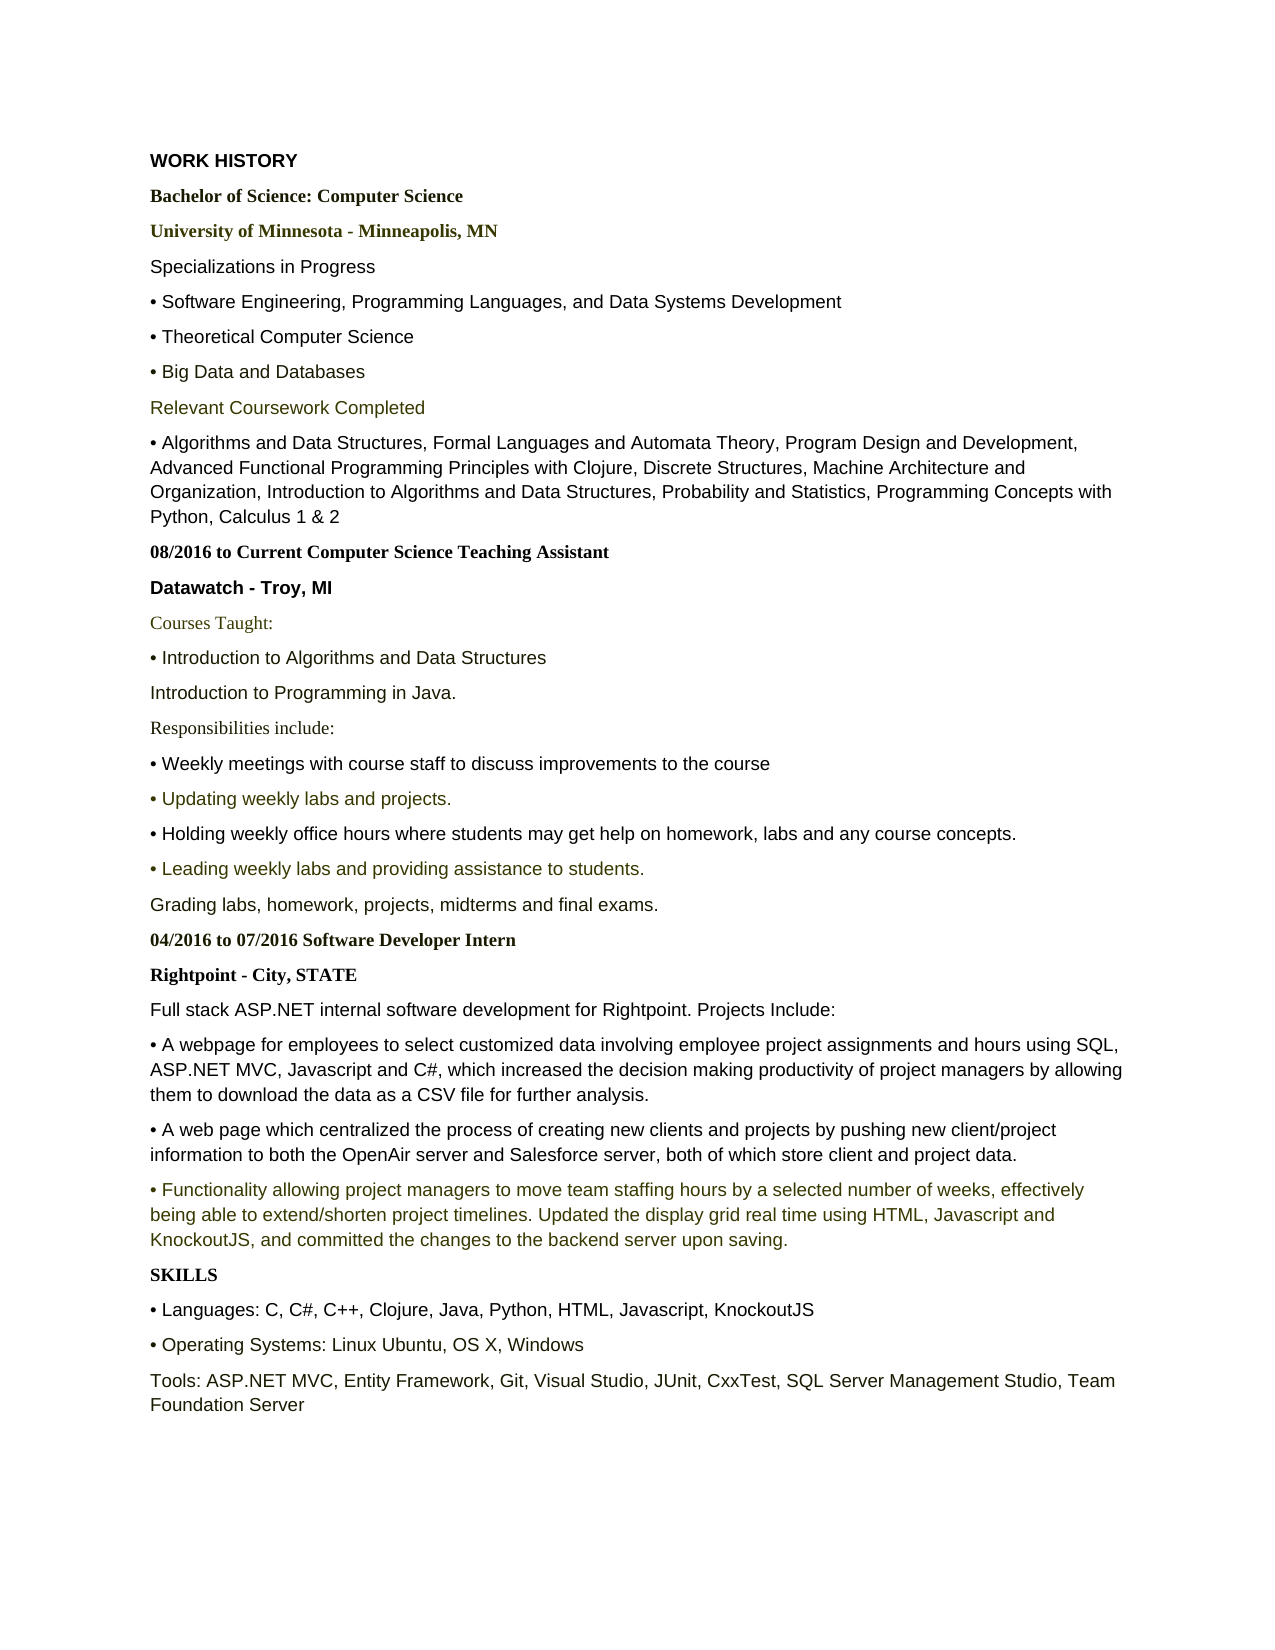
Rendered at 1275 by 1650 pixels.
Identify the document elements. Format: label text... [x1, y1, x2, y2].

text 08/2016 to Current Computer Science Teaching Assistant [150, 541, 1125, 563]
text Datawatch - Troy, MI [150, 576, 1125, 598]
text • Operating Systems: Linux Ubuntu, OS X, Windows [150, 1334, 1125, 1356]
text • Introduction to Algorithms and Data Structures [150, 647, 1125, 668]
text Full stack ASP.NET internal software development for Rightpoint. Projects Include: [150, 999, 1125, 1021]
text Grading labs, homework, projects, midterms and final exams. [150, 893, 1125, 915]
text • Holding weekly office hours where students may get help on homework, labs and any course concepts. [150, 823, 1125, 844]
text Tools: ASP.NET MVC, Entity Framework, Git, Visual Studio, JUnit, CxxTest, SQL Server Management Studio, Team Foundation Server [150, 1369, 1125, 1416]
text • Algorithms and Data Structures, Formal Languages and Automata Theory, Program Design and Development, Advanced Functional Programming Principles with Clojure, Discrete Structures, Machine Architecture and Organization, Introduction to Algorithms and Data Structures, Probability and Statistics, Programming Concepts with Python, Calculus 1 & 2 [150, 432, 1125, 528]
text Responsibilities include: [150, 717, 1125, 739]
text • Big Data and Databases [150, 361, 1125, 383]
text • Weekly meetings with course staff to discuss improvements to the course [150, 752, 1125, 774]
text • Functionality allowing project managers to move team staffing hours by a selected number of weeks, effectively being able to extend/shorten project timelines. Updated the display grid real time using HTML, Javascript and KnockoutJS, and committed the changes to the backend server upon saving. [150, 1179, 1125, 1250]
text 04/2016 to 07/2016 Software Developer Intern [150, 928, 1125, 950]
text University of Minnesota - Minneapolis, MN [150, 220, 1125, 242]
text Bachelor of Science: Computer Science [150, 185, 1125, 207]
text Courses Taught: [150, 612, 1125, 633]
text Introduction to Programming in Java. [150, 682, 1125, 704]
text • A web page which centralized the process of creating new clients and projects by pushing new client/project information to both the OpenAir server and Salesforce server, both of which store client and project data. [150, 1119, 1125, 1165]
text • Software Engineering, Programming Languages, and Data Systems Development [150, 291, 1125, 312]
text WORK HISTORY [150, 150, 1125, 172]
text • Theoretical Computer Science [150, 326, 1125, 348]
text Rightpoint - City, STATE [150, 964, 1125, 985]
text • A webpage for employees to select customized data involving employee project assignments and hours using SQL, ASP.NET MVC, Javascript and C#, which increased the decision making productivity of project managers by allowing them to download the data as a CSV file for further analysis. [150, 1034, 1125, 1105]
text • Updating weekly labs and projects. [150, 788, 1125, 809]
text Relevant Coursework Completed [150, 396, 1125, 418]
text SKILLS [150, 1264, 1125, 1285]
text Specializations in Progress [150, 256, 1125, 277]
text • Leading weekly labs and providing assistance to students. [150, 858, 1125, 880]
text • Languages: C, C#, C++, Clojure, Java, Python, HTML, Javascript, KnockoutJS [150, 1299, 1125, 1321]
